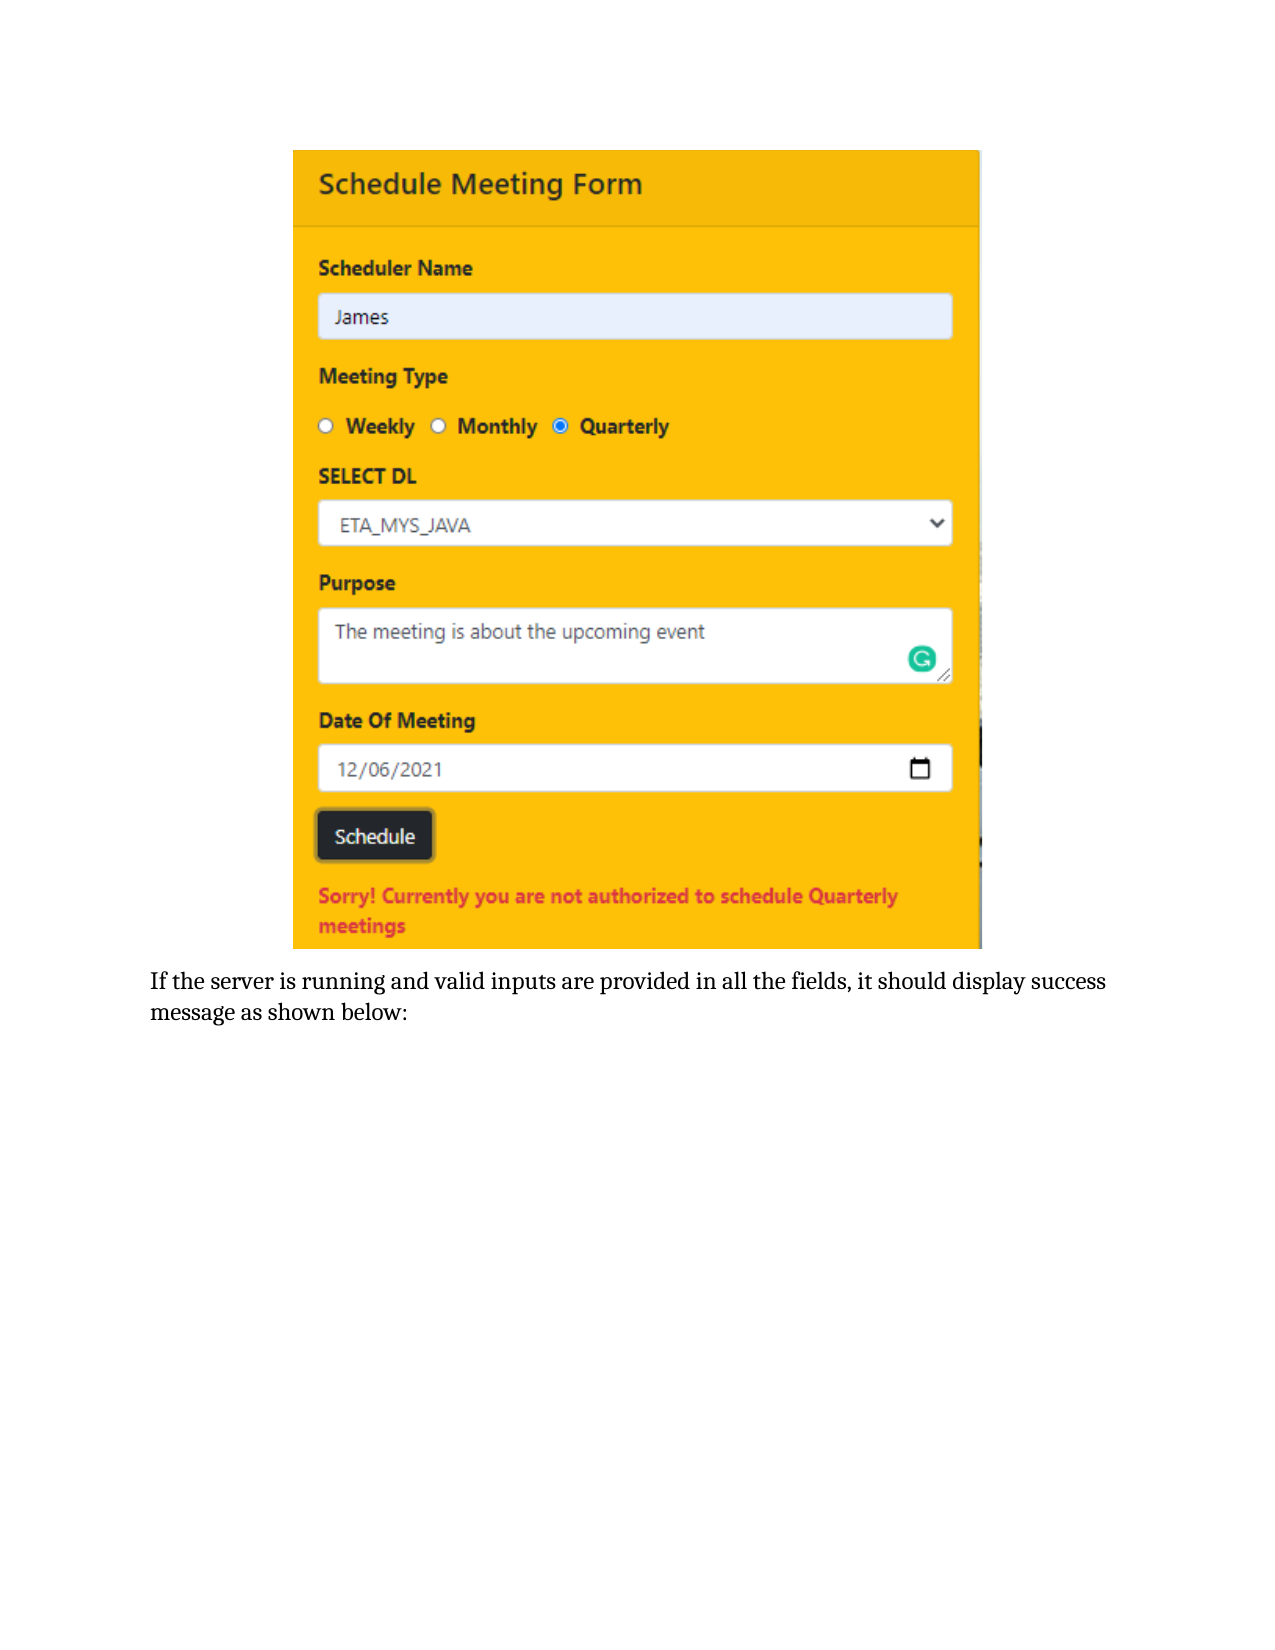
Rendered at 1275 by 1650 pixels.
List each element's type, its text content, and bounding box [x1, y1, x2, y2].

picture [293, 150, 983, 949]
text If the server is running and valid inputs are provided in all the fields, it should display success message as shown below: [150, 967, 1125, 1027]
